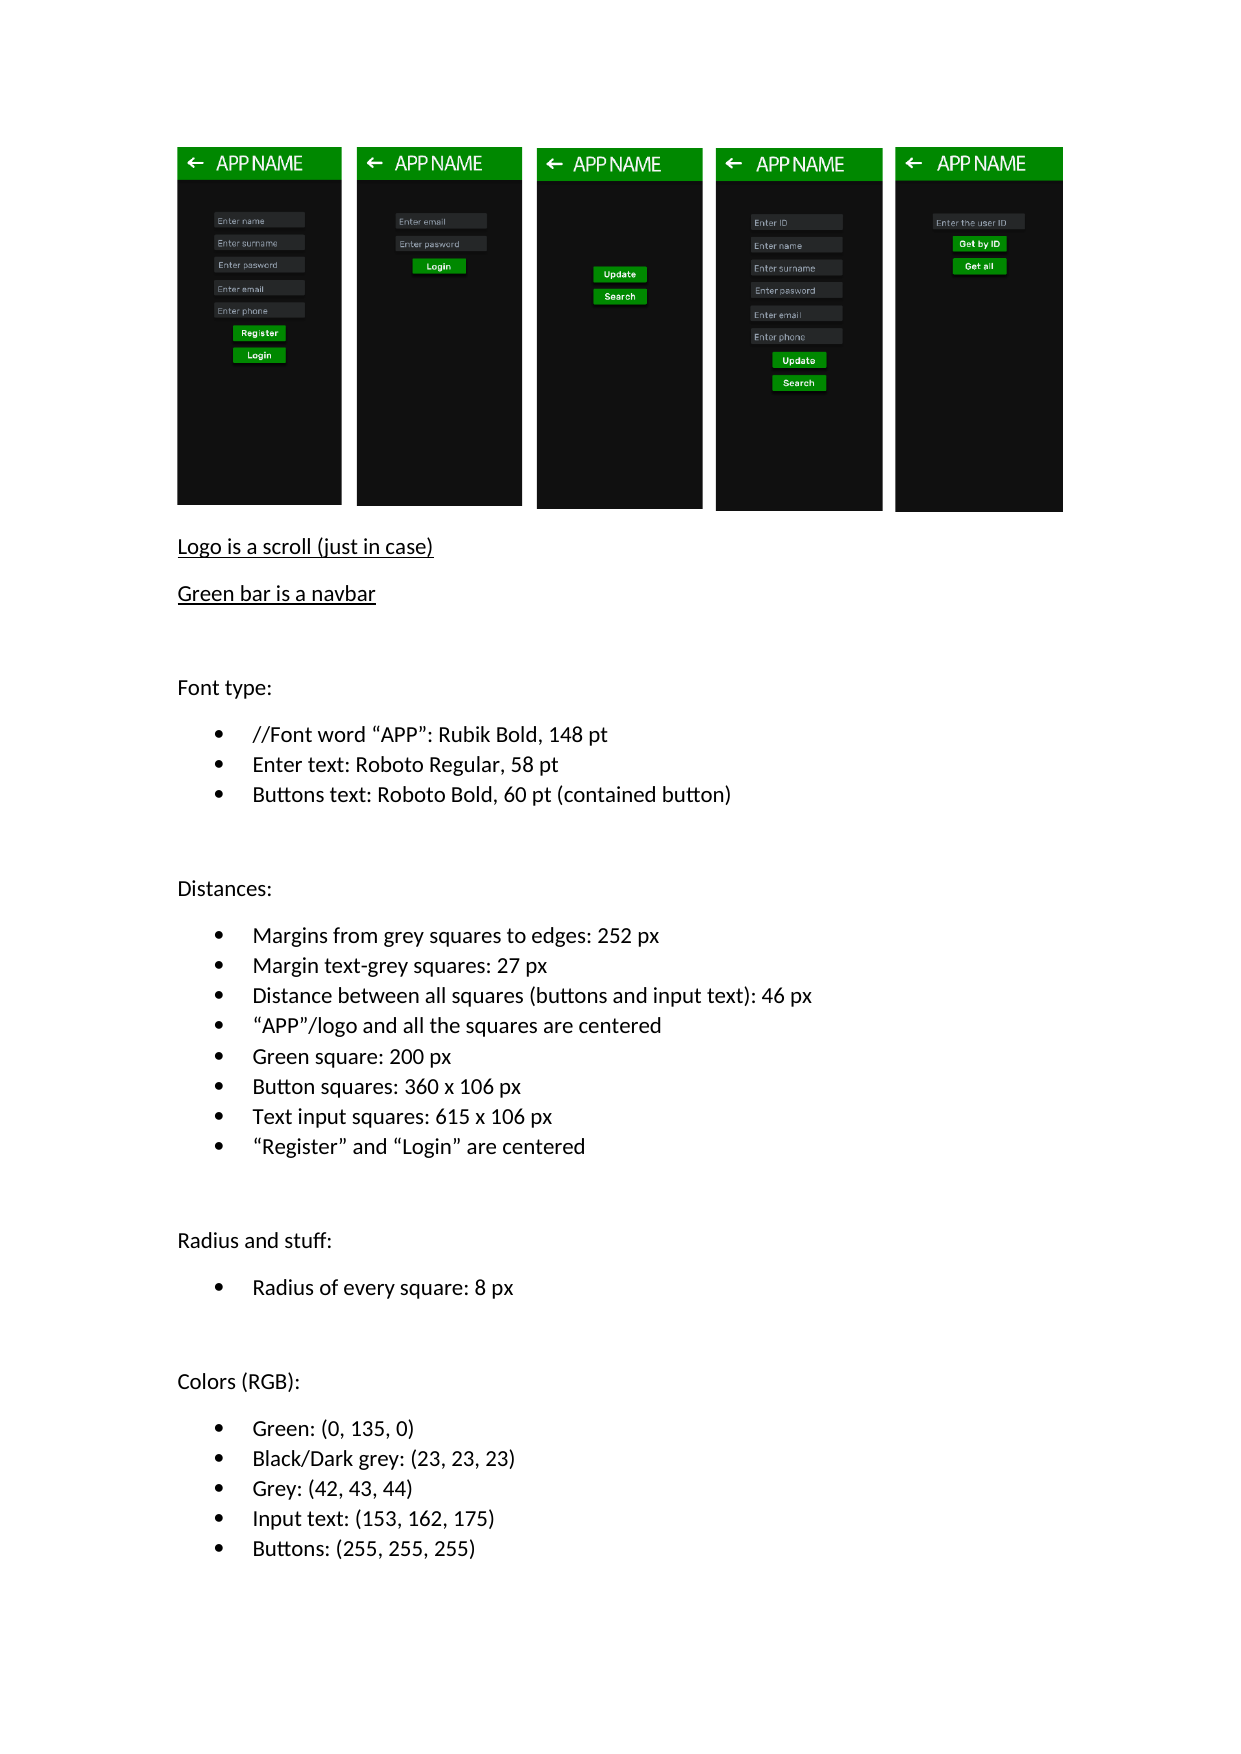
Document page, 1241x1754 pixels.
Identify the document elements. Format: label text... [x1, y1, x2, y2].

picture [177, 147, 342, 505]
list Black/Dark grey: (23, 23, 23) [215, 1444, 1063, 1472]
text Distances: [177, 874, 1063, 902]
picture [536, 148, 703, 509]
picture [356, 147, 523, 506]
list //Font word “APP”: Rubik Bold, 148 pt [215, 720, 1063, 748]
text Colors (RGB): [177, 1367, 1063, 1395]
list Button squares: 360 x 106 px [215, 1072, 1063, 1100]
list Buttons: (255, 255, 255) [215, 1534, 1063, 1563]
text Green bar is a navbar [177, 579, 1063, 607]
list Green: (0, 135, 0) [215, 1414, 1063, 1442]
list Radius of every square: 8 px [215, 1273, 1063, 1301]
list Margins from grey squares to edges: 252 px [215, 921, 1063, 949]
list Margin text-grey squares: 27 px [215, 951, 1063, 979]
text Font type: [177, 673, 1063, 701]
list Green square: 200 px [215, 1042, 1063, 1070]
picture [895, 147, 1063, 512]
text Radius and stuff: [177, 1226, 1063, 1254]
list Enter text: Roboto Regular, 58 pt [215, 750, 1063, 778]
list Input text: (153, 162, 175) [215, 1504, 1063, 1532]
list Text input squares: 615 x 106 px [215, 1102, 1063, 1130]
list Buttons text: Roboto Bold, 60 pt (contained button) [215, 780, 1063, 808]
list Distance between all squares (buttons and input text): 46 px [215, 981, 1063, 1009]
list Grey: (42, 43, 44) [215, 1474, 1063, 1502]
picture [715, 148, 883, 511]
list “APP”/logo and all the squares are centered [215, 1012, 1063, 1040]
list “Register” and “Login” are centered [215, 1132, 1063, 1161]
